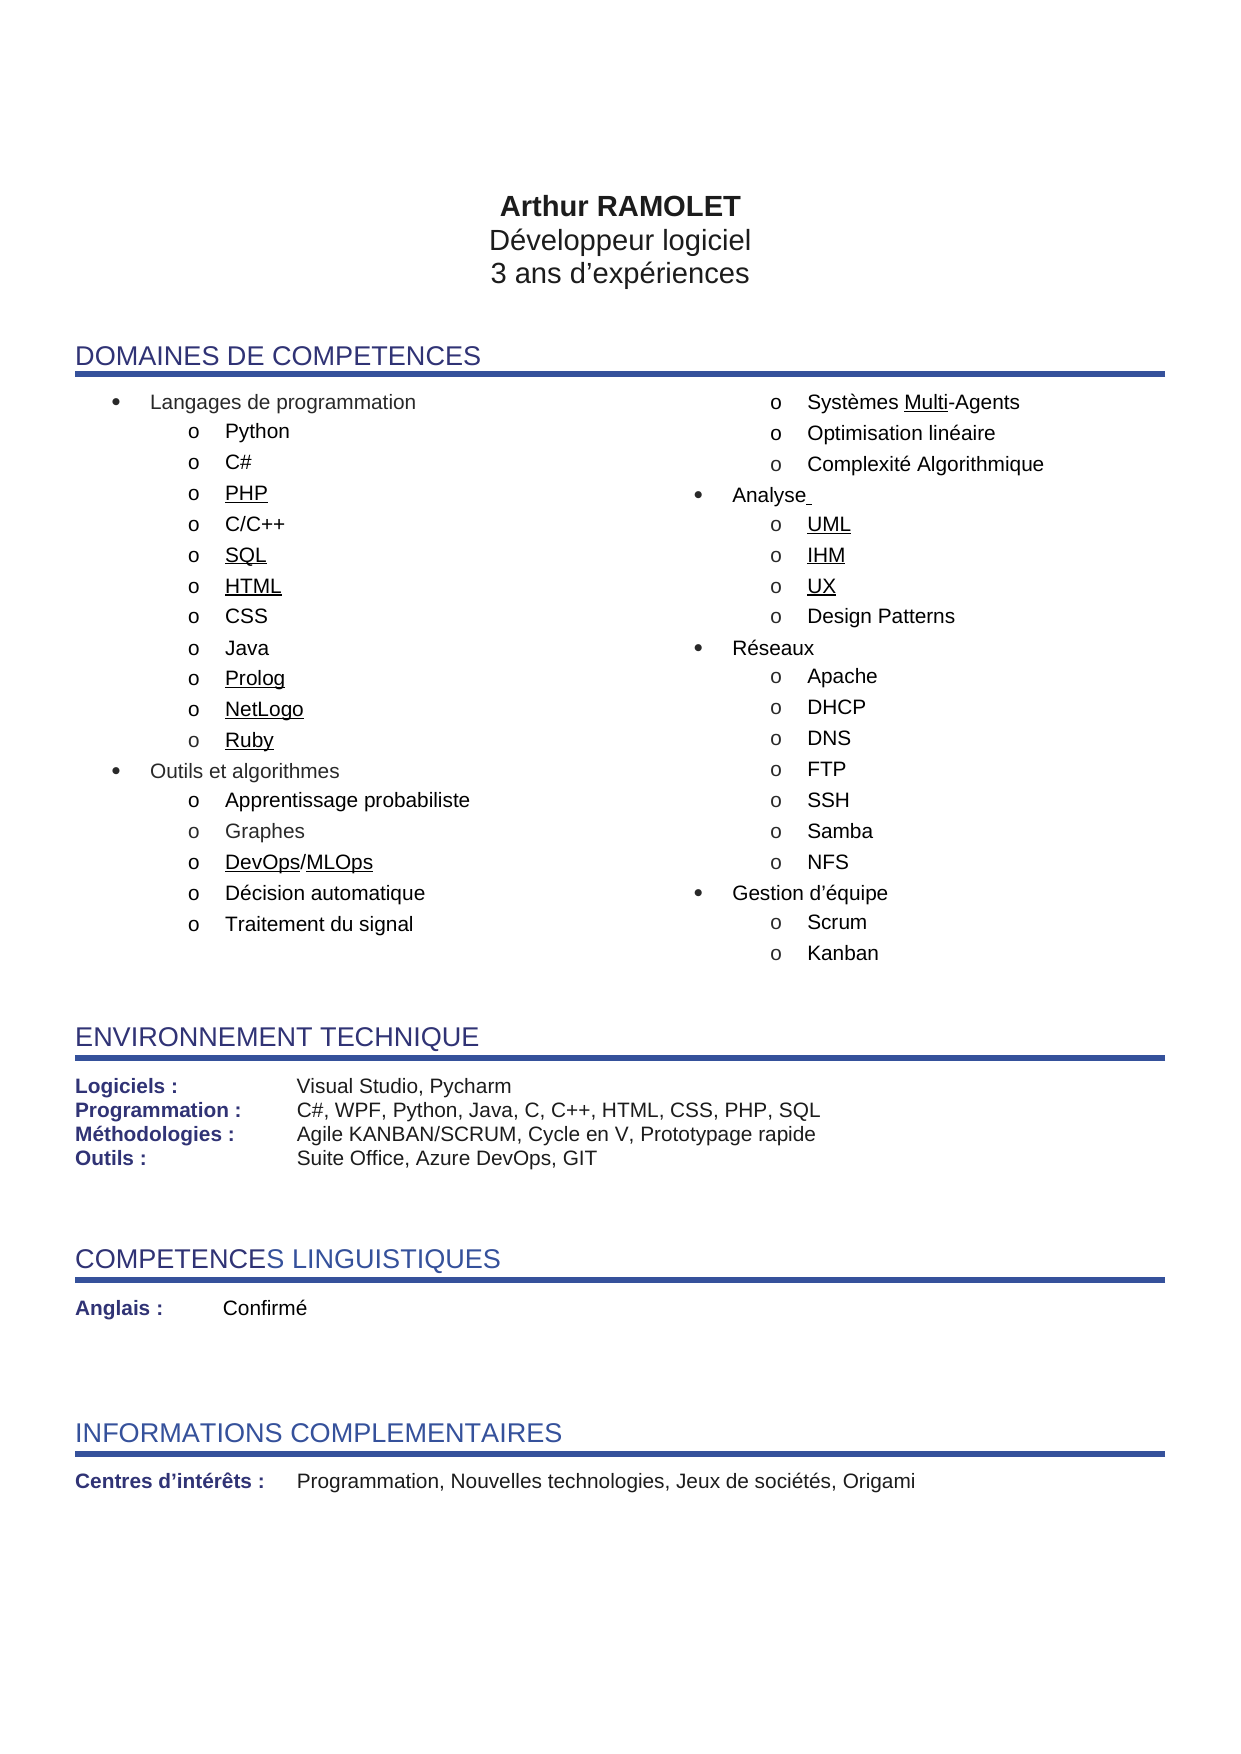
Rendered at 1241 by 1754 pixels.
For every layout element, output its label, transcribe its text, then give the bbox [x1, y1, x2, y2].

list NFS [769, 850, 1165, 876]
list Apprentissage probabiliste [187, 788, 583, 814]
list HTML [187, 573, 583, 599]
list PHP [187, 481, 583, 506]
list Java [187, 635, 583, 661]
list NetLogo [187, 697, 583, 723]
list Optimisation linéaire [769, 421, 1165, 447]
list C# [187, 450, 583, 476]
title Arthur RAMOLET [75, 189, 1165, 223]
list FTP [769, 757, 1165, 783]
list Kanban [769, 941, 1165, 966]
text 3 ans d’expériences [75, 256, 1165, 290]
list Systèmes Multi-Agents [769, 390, 1165, 416]
list Ruby [187, 728, 583, 754]
list UML [769, 512, 1165, 537]
list Gestion d’équipe [694, 881, 1165, 905]
text Logiciels : Visual Studio, Pycharm [75, 1073, 1165, 1097]
list Apache [769, 664, 1165, 690]
text Anglais : Confirmé [75, 1295, 1165, 1319]
list DHCP [769, 695, 1165, 721]
list Outils et algorithmes [112, 759, 583, 783]
list Langages de programmation [112, 390, 583, 414]
list Graphes [187, 819, 583, 845]
subtitle COMPETENCES LINGUISTIQUES [75, 1243, 1165, 1277]
text Développeur logiciel [75, 223, 1165, 256]
list Python [187, 419, 583, 444]
text Outils : Suite Office, Azure DevOps, GIT [75, 1145, 1165, 1169]
list C/C++ [187, 512, 583, 537]
list Design Patterns [769, 604, 1165, 630]
list Traitement du signal [187, 912, 583, 937]
subtitle ENVIRONNEMENT TECHNIQUE [75, 1021, 1165, 1055]
list DNS [769, 726, 1165, 752]
list SSH [769, 788, 1165, 814]
list CSS [187, 604, 583, 630]
list IHM [769, 542, 1165, 568]
list SQL [187, 542, 583, 568]
list Scrum [769, 909, 1165, 935]
list Complexité Algorithmique [769, 452, 1165, 478]
list Samba [769, 819, 1165, 845]
list Décision automatique [187, 881, 583, 907]
subtitle INFORMATIONS COMPLEMENTAIRES [75, 1417, 1165, 1451]
list DevOps/MLOps [187, 850, 583, 876]
list Prolog [187, 666, 583, 692]
text Centres d’intérêts : Programmation, Nouvelles technologies, Jeux de sociétés, Origami [75, 1469, 1165, 1493]
text Programmation : C#, WPF, Python, Java, C, C++, HTML, CSS, PHP, SQL [75, 1097, 1165, 1121]
text Méthodologies : Agile KANBAN/SCRUM, Cycle en V, Prototypage rapide [75, 1121, 1165, 1145]
list Réseaux [694, 635, 1165, 659]
list UX [769, 573, 1165, 599]
list Analyse [694, 483, 1165, 507]
subtitle DOMAINES DE COMPETENCES [75, 340, 1165, 371]
